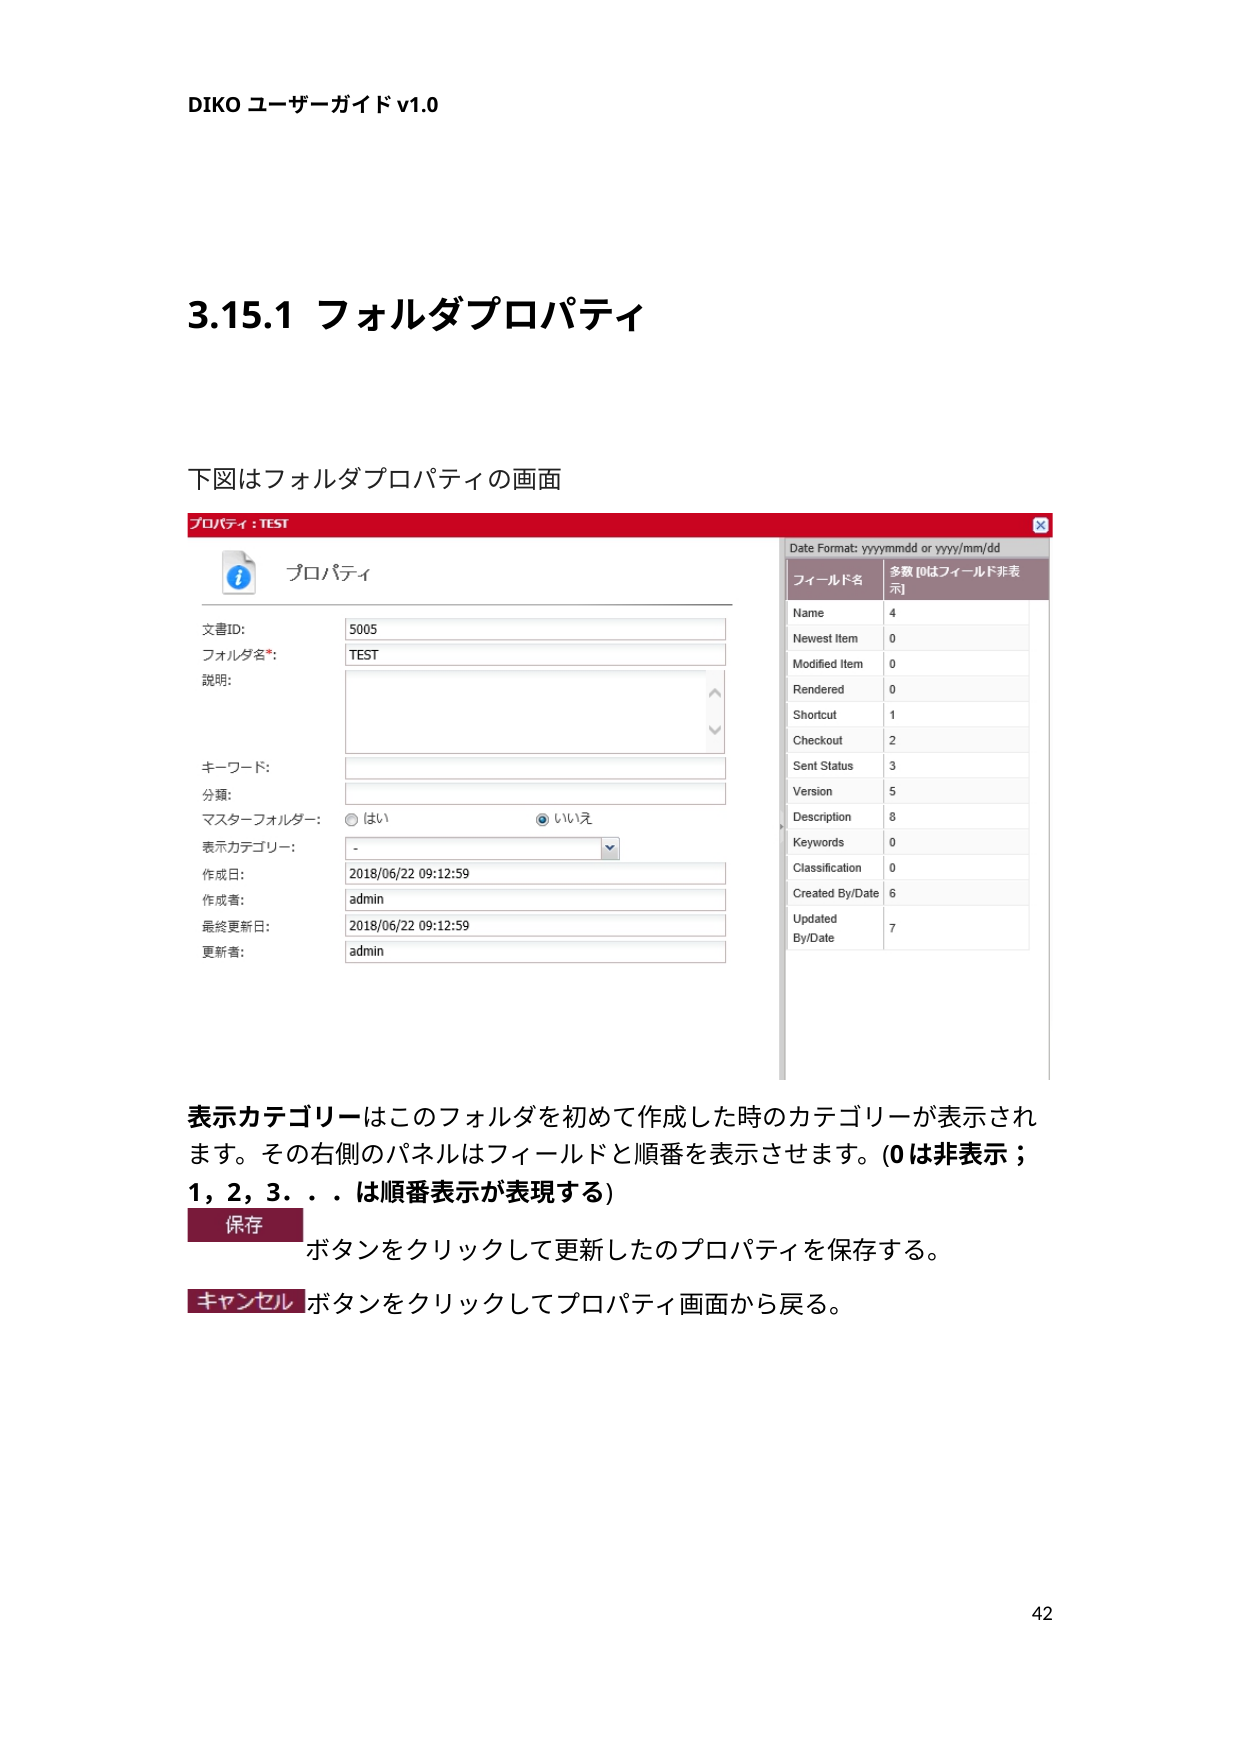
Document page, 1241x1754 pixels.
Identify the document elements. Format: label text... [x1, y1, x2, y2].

picture [187, 1208, 305, 1242]
picture [187, 1289, 307, 1313]
text ボタンをクリックしてプロパティ画面から戻る。 [187, 1284, 1053, 1321]
text 表示カテゴリーはこのフォルダを初めて作成した時のカテゴリーが表示されます。その右側のパネルはフィールドと順番を表示させます。(0は非表示；1，2，3．．．は順番表示が表現する) [187, 1096, 1053, 1209]
text ボタンをクリックして更新したのプロパティを保存する。 [187, 1209, 1053, 1284]
text 下図はフォルダプロパティの画面 [187, 459, 1053, 496]
subtitle 3.15.1 フォルダプロパティ [187, 275, 1053, 350]
picture [187, 513, 1053, 1080]
